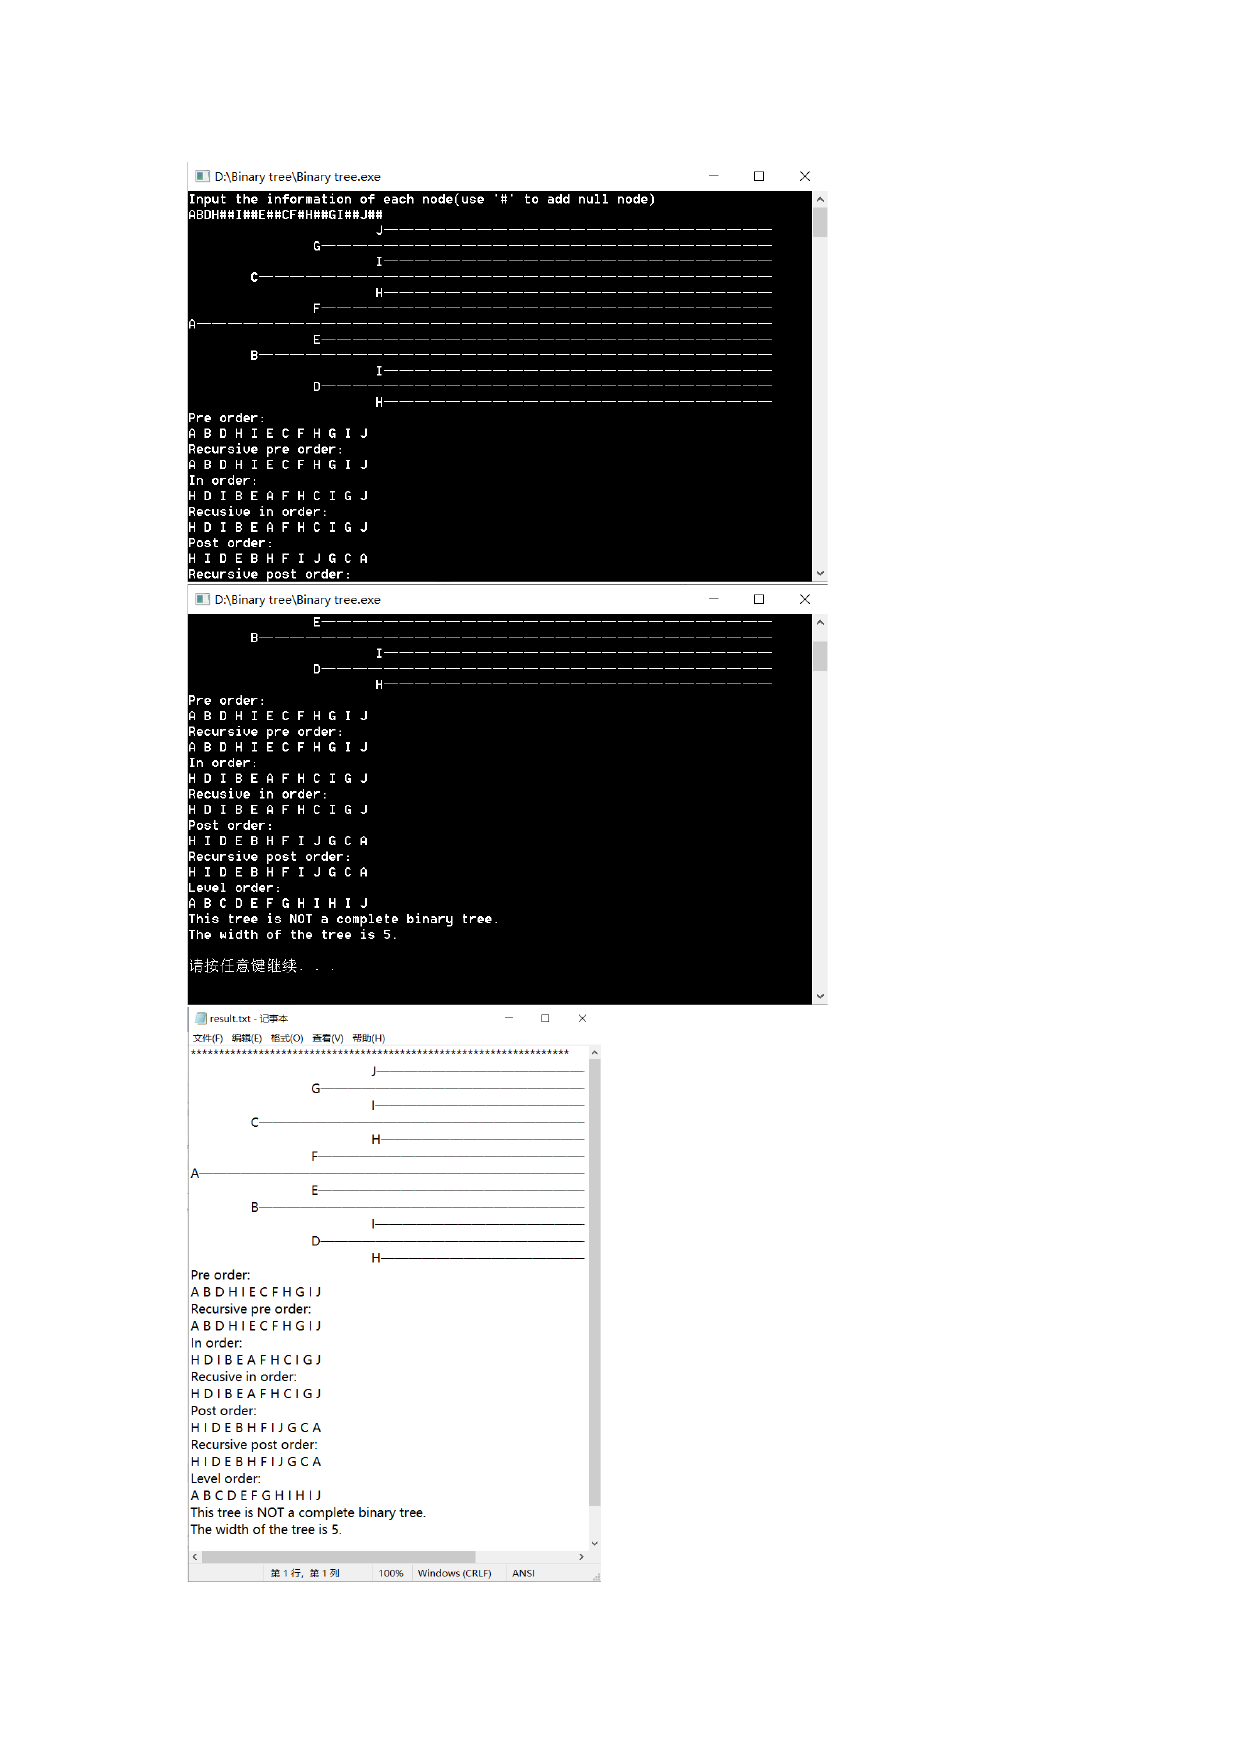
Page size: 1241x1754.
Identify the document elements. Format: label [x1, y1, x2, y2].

picture [187, 1007, 601, 1582]
picture [187, 584, 828, 1005]
picture [187, 162, 828, 582]
